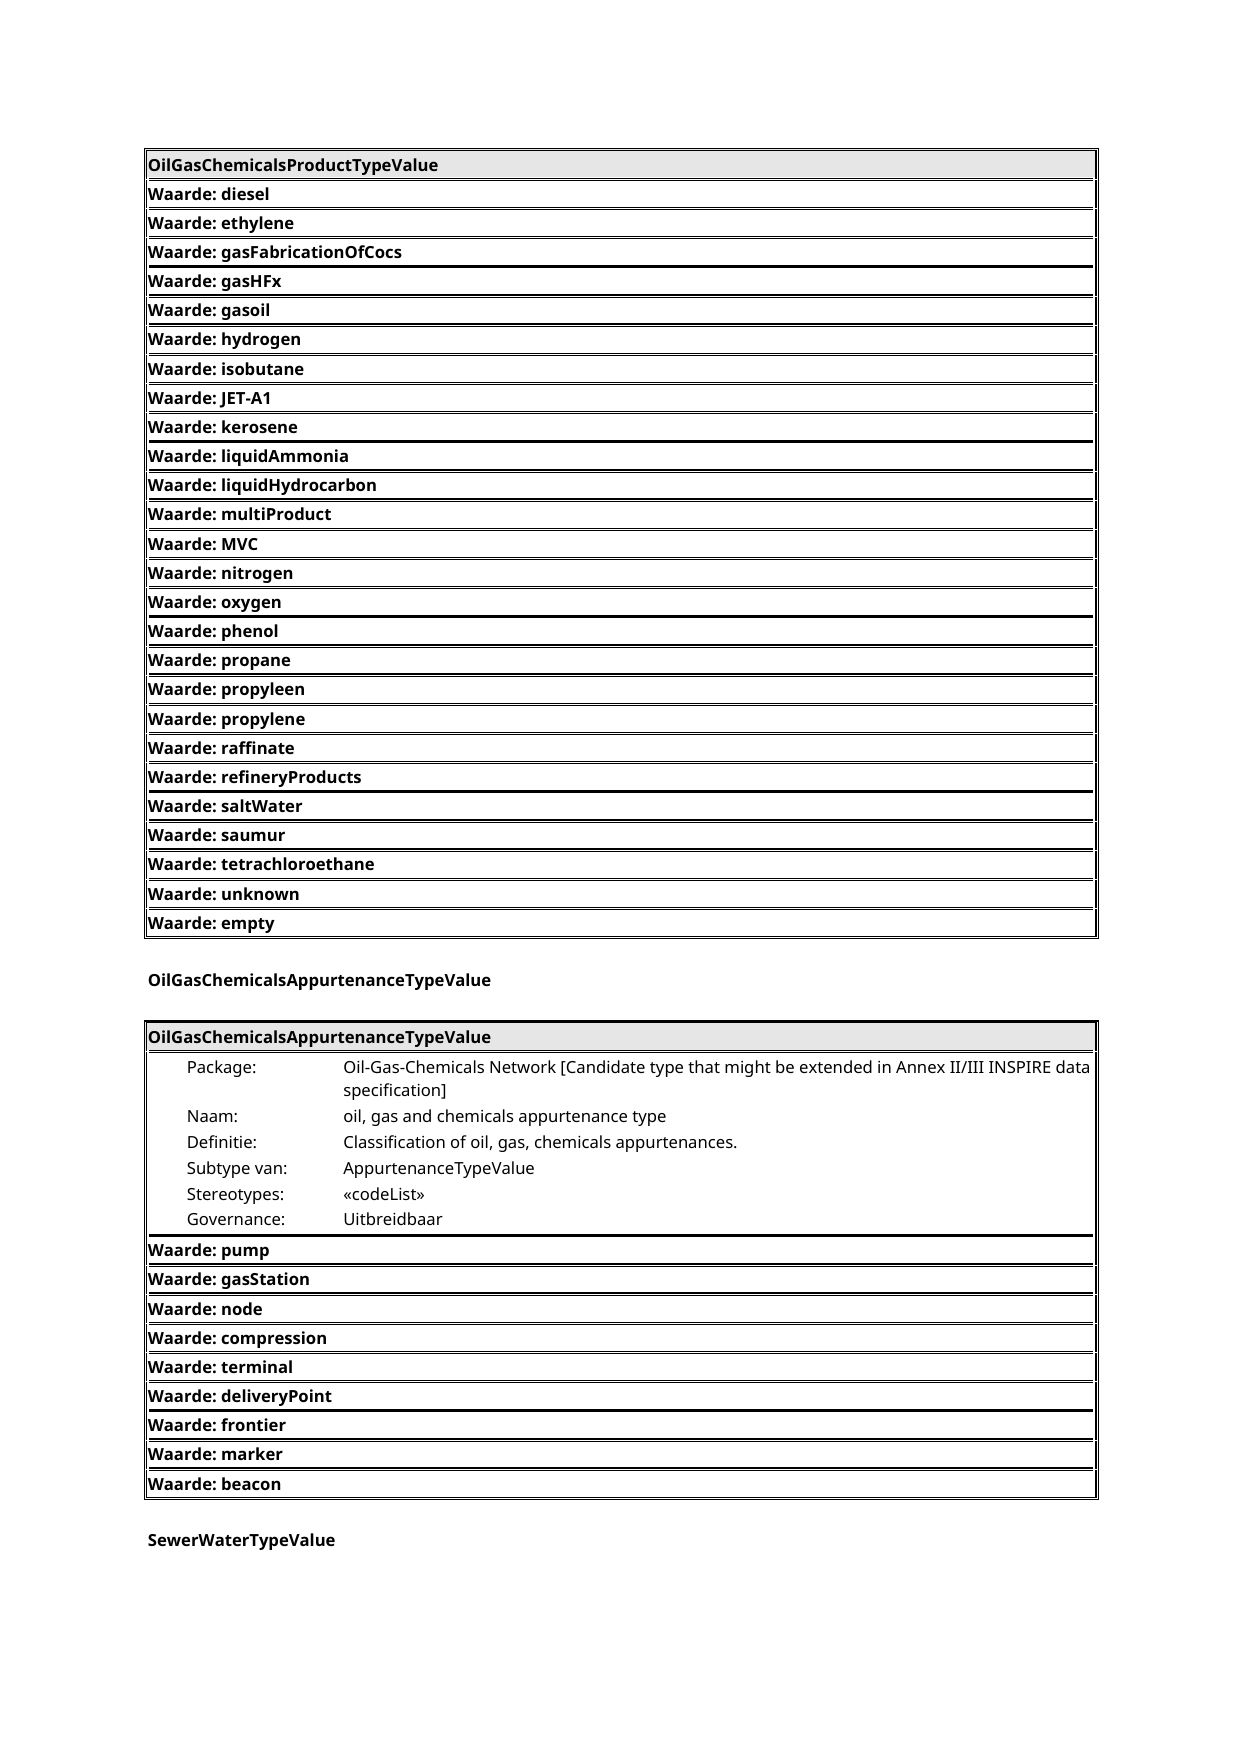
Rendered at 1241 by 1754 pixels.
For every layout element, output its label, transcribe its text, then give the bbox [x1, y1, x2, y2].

table_cell Waarde: gasHFx [147, 265, 1095, 294]
table_cell Waarde: ethylene [145, 207, 1097, 236]
table_cell Waarde: diesel [147, 178, 1096, 207]
table_cell Waarde: deliveryPoint [145, 1380, 1097, 1409]
table_cell Waarde: hydrogen [147, 323, 1096, 352]
table_cell Waarde: terminal [145, 1351, 1097, 1380]
table_cell Waarde: isobutane [147, 353, 1096, 382]
table_cell Waarde: liquidAmmonia [147, 440, 1095, 469]
table_cell Waarde: unknown [147, 878, 1096, 907]
table_cell Waarde: propylene [147, 703, 1096, 732]
table_cell Waarde: MVC [147, 528, 1096, 557]
subtitle SewerWaterTypeValue [148, 1529, 1093, 1552]
table_cell Waarde: JET-A1 [145, 382, 1097, 411]
table_cell Waarde: propyleen [147, 673, 1096, 702]
table_cell Waarde: tetrachloroethane [147, 848, 1096, 877]
table_cell Waarde: kerosene [145, 411, 1097, 440]
table_cell Waarde: beacon [147, 1467, 1096, 1496]
table_cell [145, 1050, 1097, 1234]
table_cell Waarde: saumur [147, 819, 1096, 848]
table_cell Waarde: node [147, 1292, 1096, 1321]
table_cell Waarde: oxygen [145, 586, 1097, 615]
table_cell Waarde: gasFabricationOfCocs [145, 236, 1097, 265]
table_cell Waarde: propane [147, 644, 1096, 673]
table_cell Waarde: compression [147, 1321, 1096, 1351]
table_cell Waarde: gasStation [147, 1263, 1096, 1292]
table_header OilGasChemicalsProductTypeValue [147, 151, 1095, 177]
table_cell Waarde: raffinate [145, 732, 1097, 761]
table_cell Waarde: frontier [147, 1409, 1095, 1438]
table_header OilGasChemicalsAppurtenanceTypeValue [147, 1023, 1095, 1050]
table_cell Waarde: refineryProducts [145, 761, 1097, 790]
table_cell Waarde: gasoil [147, 294, 1096, 323]
table_cell Waarde: phenol [147, 615, 1095, 644]
table_cell Waarde: marker [147, 1438, 1096, 1467]
subtitle OilGasChemicalsAppurtenanceTypeValue [148, 968, 1093, 991]
table_cell Waarde: liquidHydrocarbon [147, 469, 1096, 498]
table_cell Waarde: multiProduct [147, 498, 1096, 527]
table_cell Waarde: empty [145, 907, 1097, 936]
table_cell Waarde: nitrogen [145, 557, 1097, 586]
table_cell Waarde: saltWater [147, 790, 1095, 819]
table_cell Waarde: pump [147, 1234, 1095, 1263]
